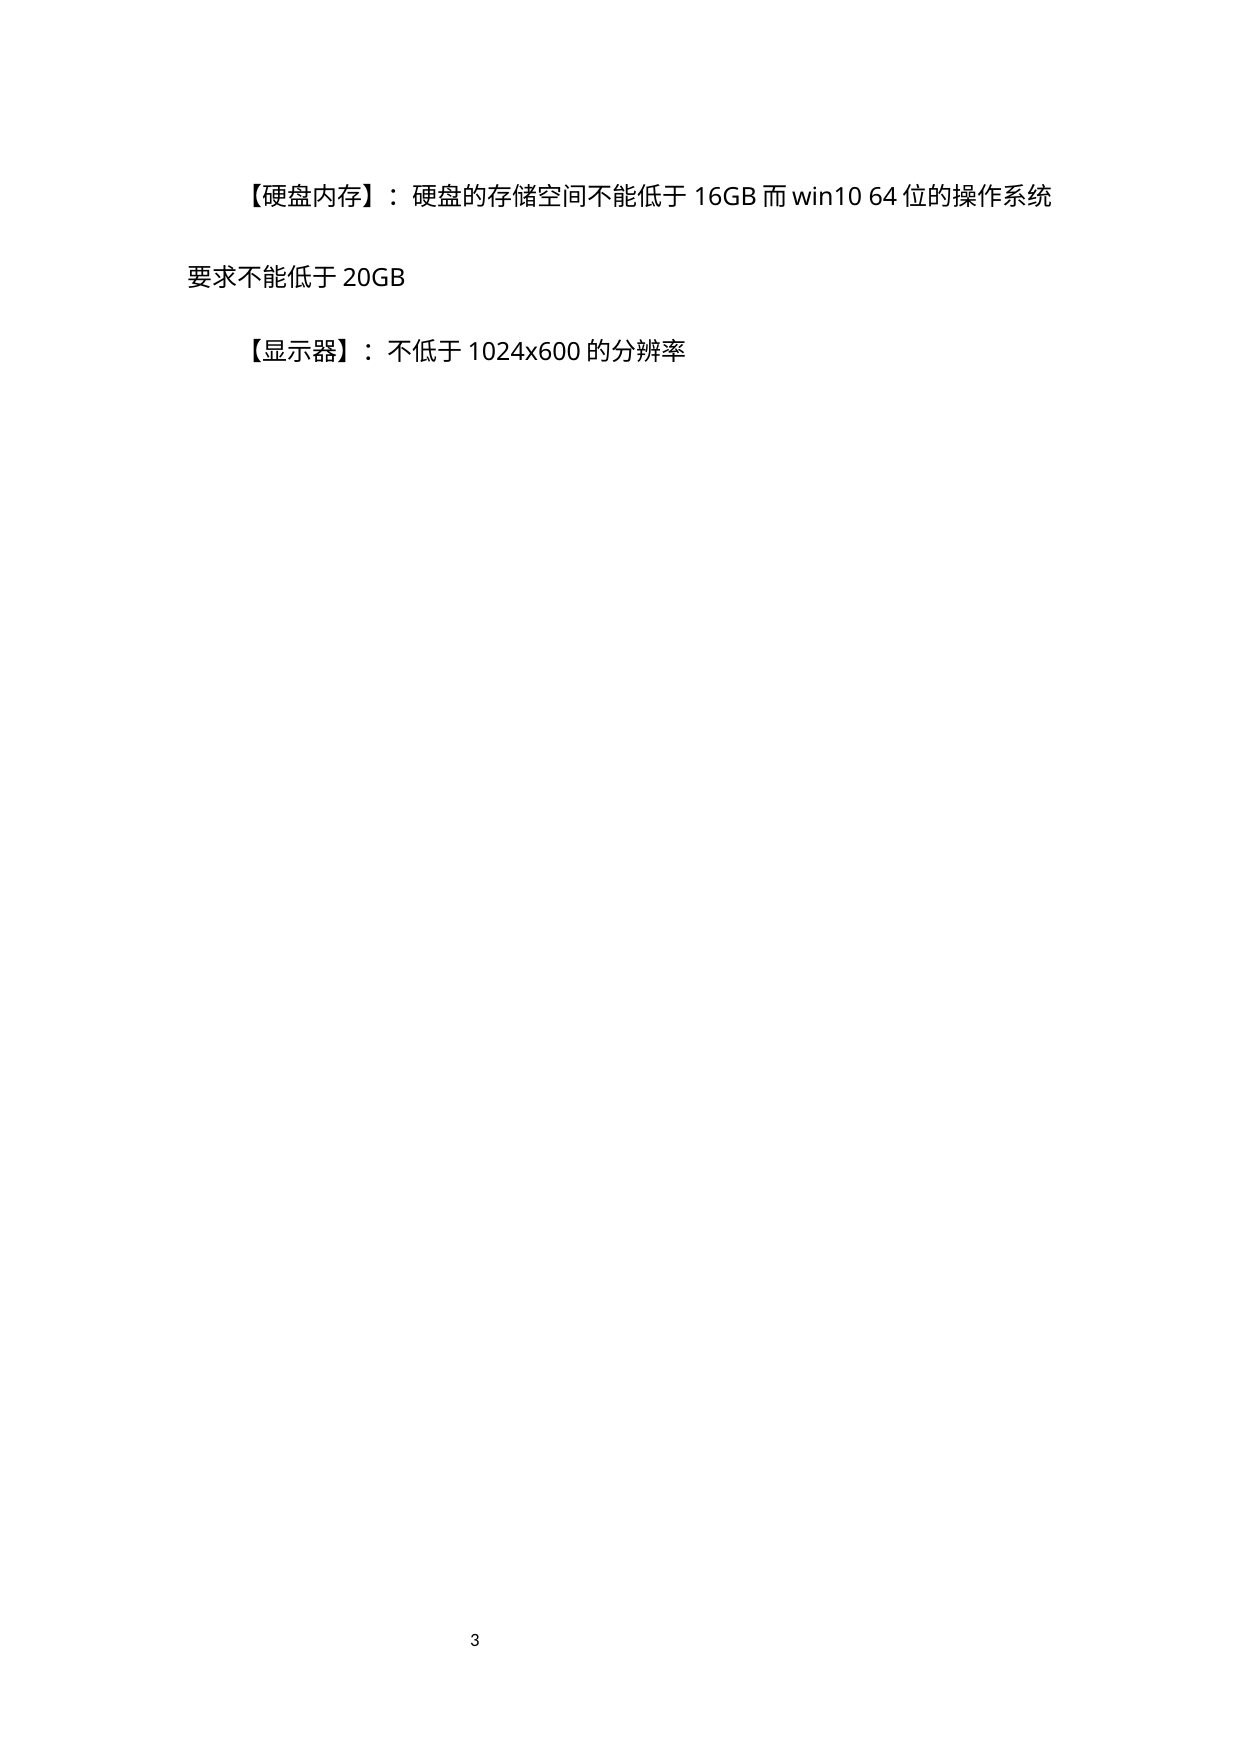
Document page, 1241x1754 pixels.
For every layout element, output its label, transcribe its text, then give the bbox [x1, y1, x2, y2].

text 【硬盘内存】：硬盘的存储空间不能低于16GB而win10 64位的操作系统要求不能低于20GB [187, 162, 1053, 308]
text 【显示器】：不低于1024x600的分辨率 [187, 317, 1053, 382]
